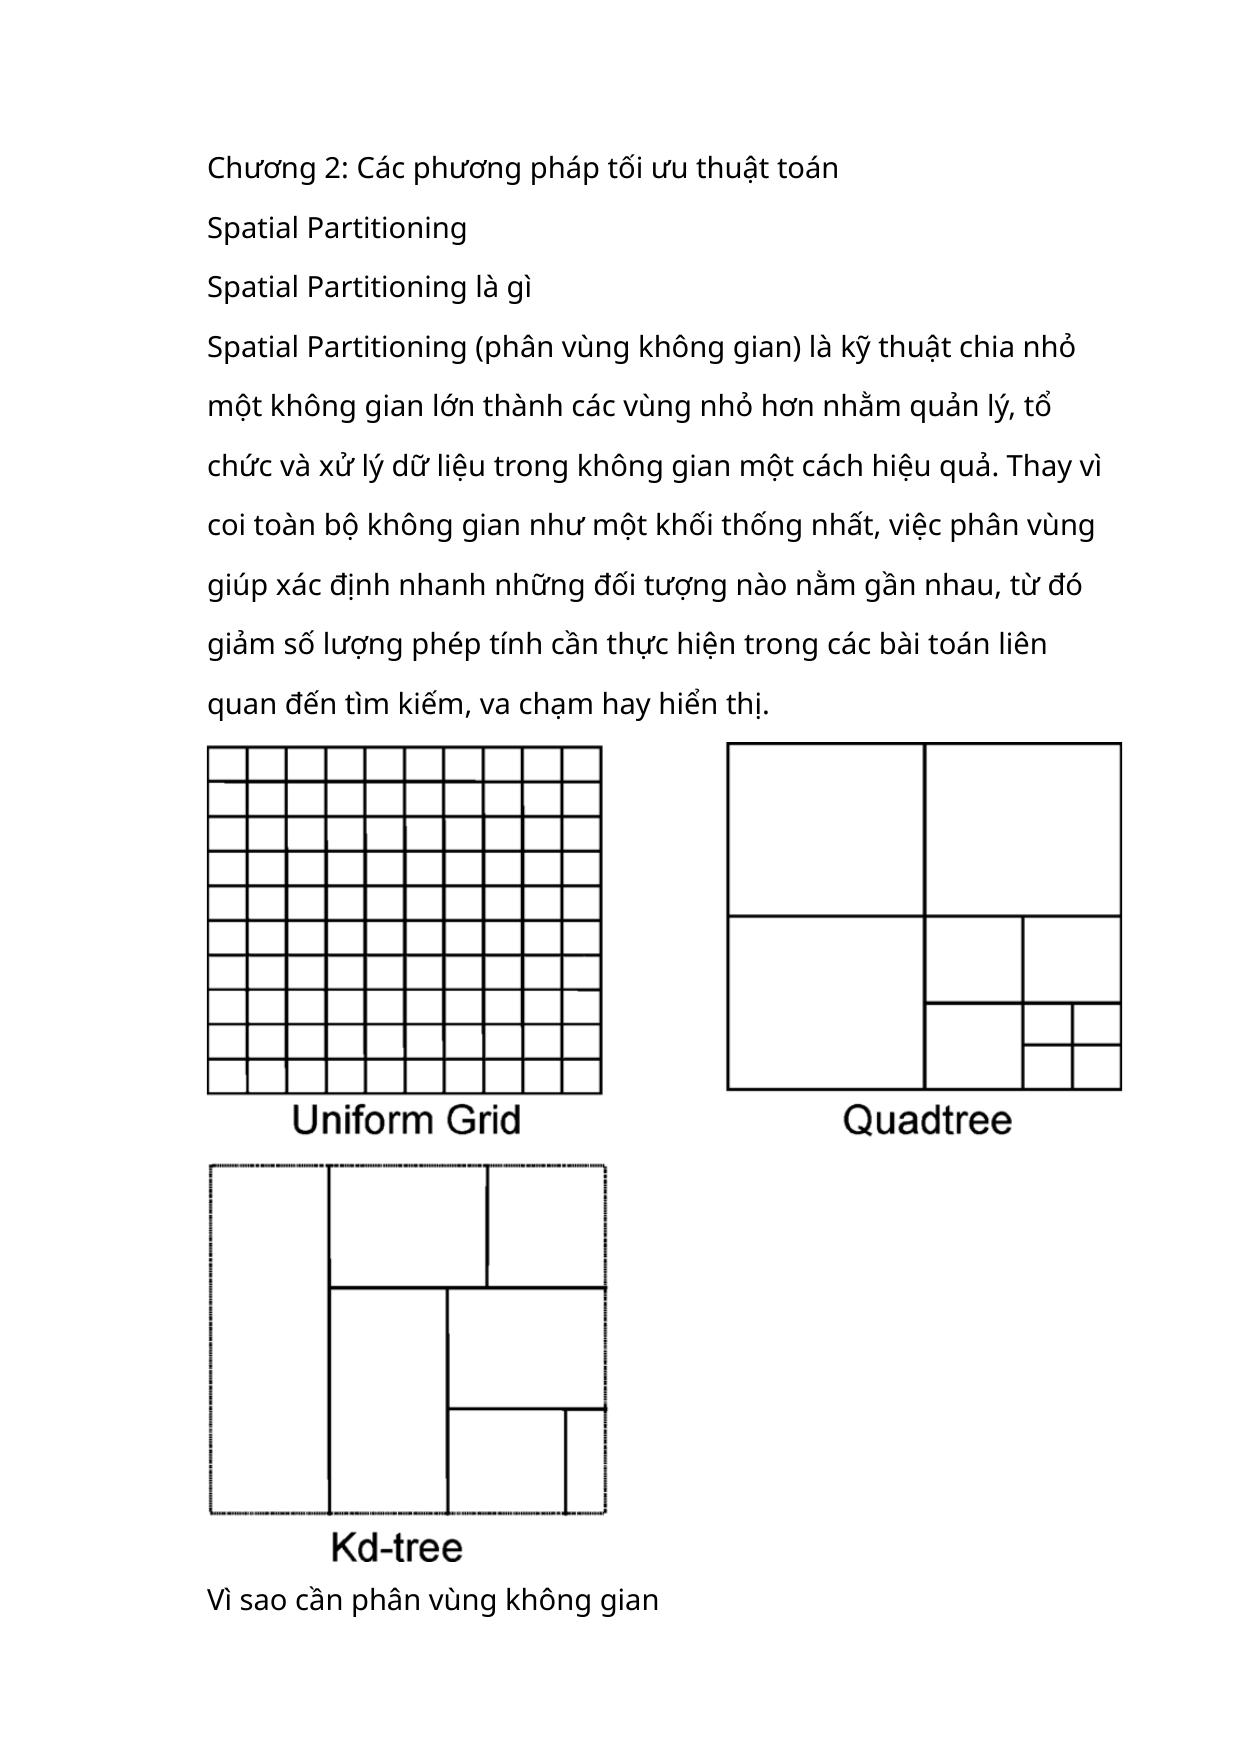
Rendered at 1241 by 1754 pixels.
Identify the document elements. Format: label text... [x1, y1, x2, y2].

text Chương 2: Các phương pháp tối ưu thuật toán [207, 148, 1122, 187]
text Spatial Partitioning [207, 207, 1122, 247]
text Spatial Partitioning là gì [207, 267, 1122, 306]
text Vì sao cần phân vùng không gian [207, 1579, 1122, 1618]
picture [206, 742, 1123, 1562]
text Spatial Partitioning (phân vùng không gian) là kỹ thuật chia nhỏ một không gian lớn thành các vùng nhỏ hơn nhằm quản lý, tổ chức và xử lý dữ liệu trong không gian một cách hiệu quả. Thay vì coi toàn bộ không gian như một khối thống nhất, việc phân vùng giúp xác định nhanh những đối tượng nào nằm gần nhau, từ đó giảm số lượng phép tính cần thực hiện trong các bài toán liên quan đến tìm kiếm, va chạm hay hiển thị. [207, 326, 1122, 723]
